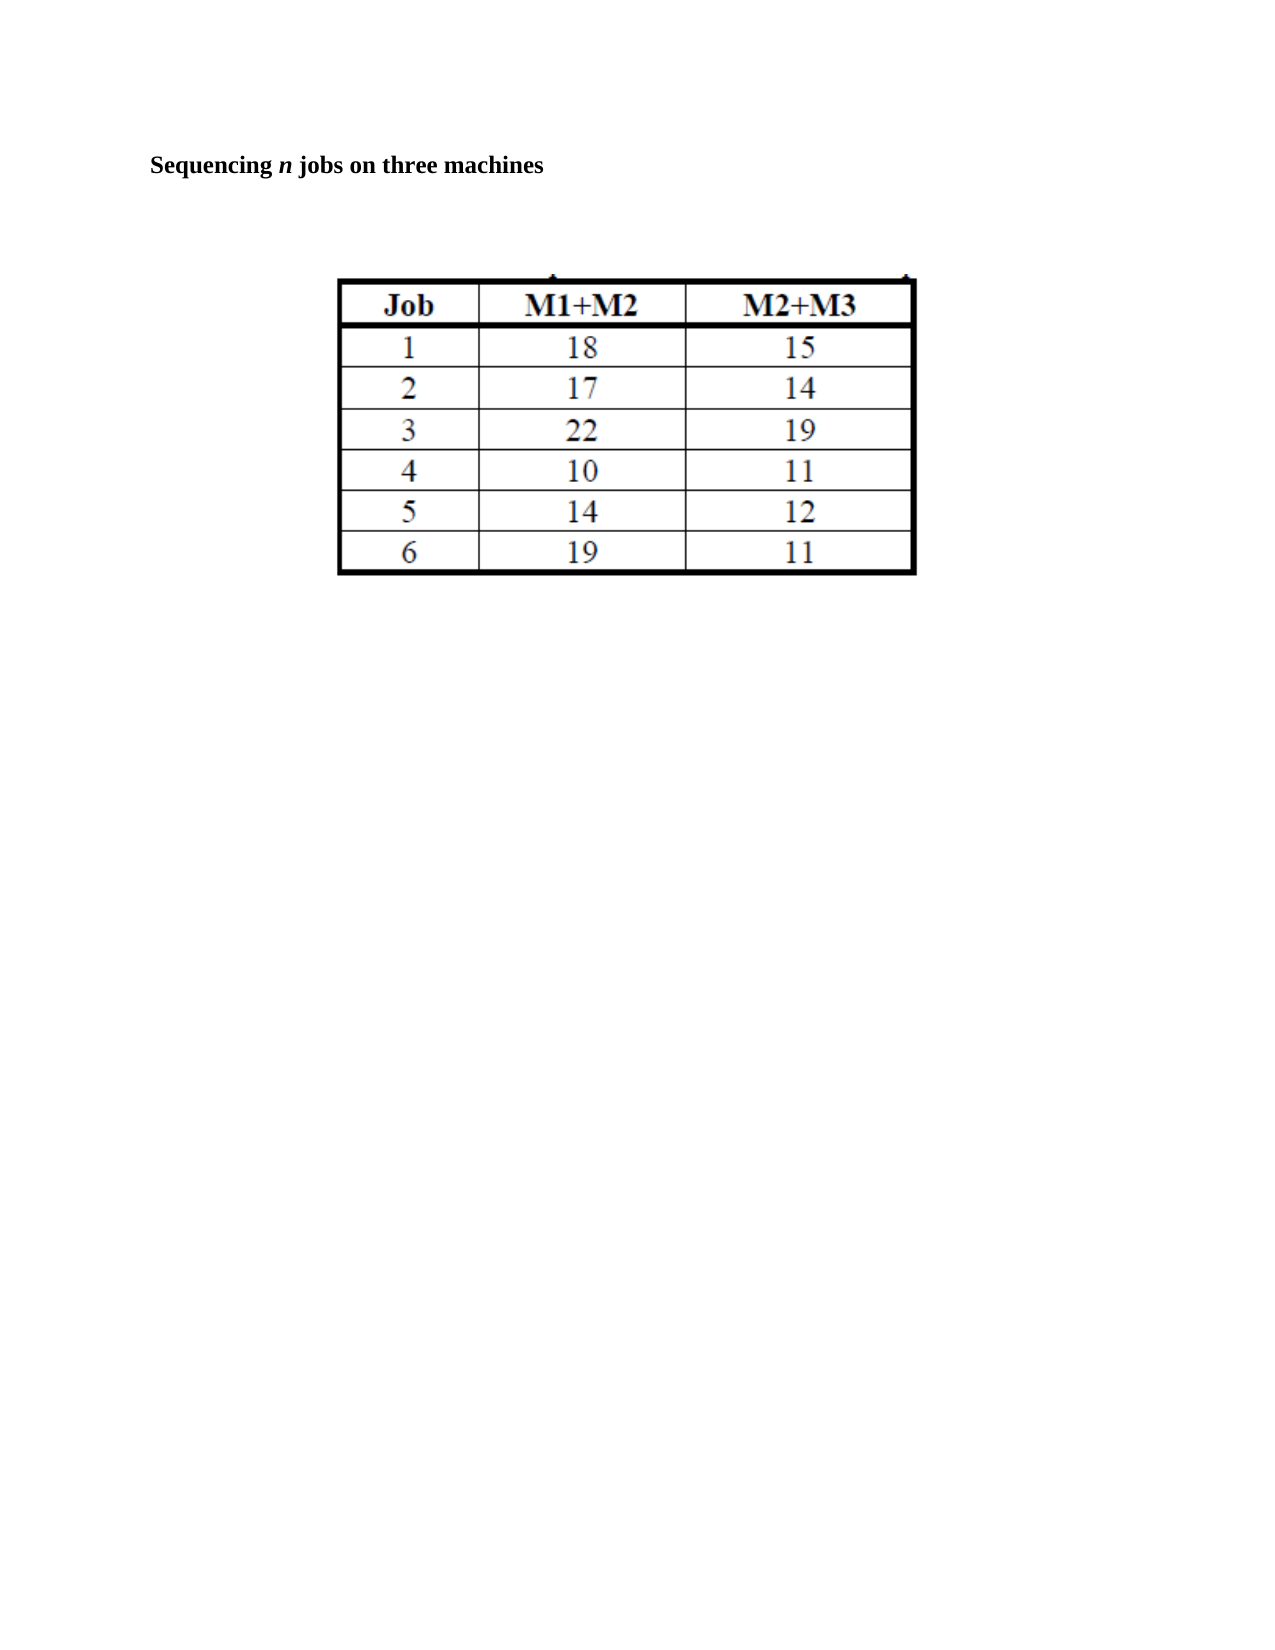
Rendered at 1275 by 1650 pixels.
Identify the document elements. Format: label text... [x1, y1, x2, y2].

text Sequencing n jobs on three machines [150, 150, 1125, 179]
picture [325, 274, 950, 582]
